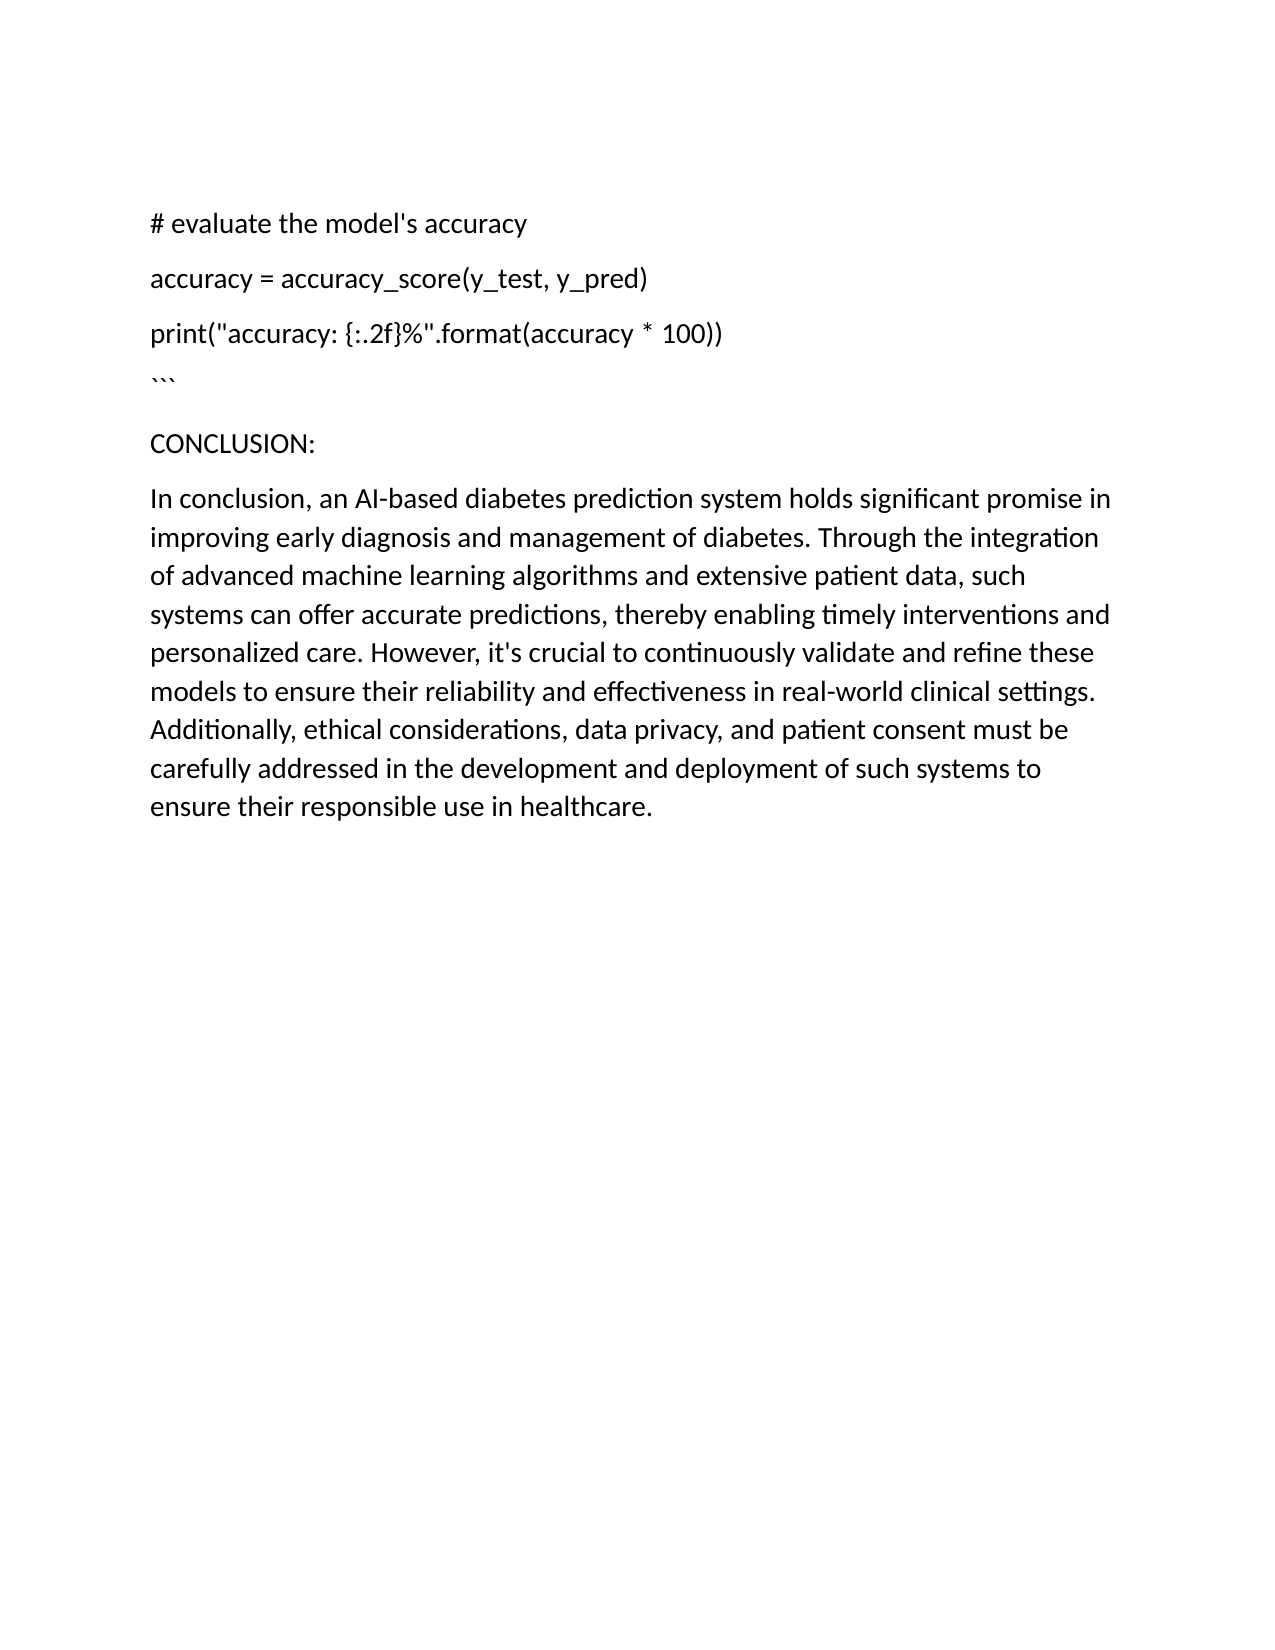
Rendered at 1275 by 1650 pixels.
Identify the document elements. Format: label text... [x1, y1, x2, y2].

text CONCLUSION: [150, 426, 1125, 461]
text # evaluate the model's accuracy [150, 205, 1125, 241]
text accuracy = accuracy_score(y_test, y_pred) [150, 260, 1125, 296]
text print("accuracy: {:.2f}%".format(accuracy * 100)) [150, 315, 1125, 351]
text In conclusion, an AI-based diabetes prediction system holds significant promise in improving early diagnosis and management of diabetes. Through the integration of advanced machine learning algorithms and extensive patient data, such systems can offer accurate predictions, thereby enabling timely interventions and personalized care. However, it's crucial to continuously validate and refine these models to ensure their reliability and effectiveness in real-world clinical settings. Additionally, ethical considerations, data privacy, and patient consent must be carefully addressed in the development and deployment of such systems to ensure their responsible use in healthcare. [150, 481, 1125, 824]
text ``` [150, 370, 1125, 406]
